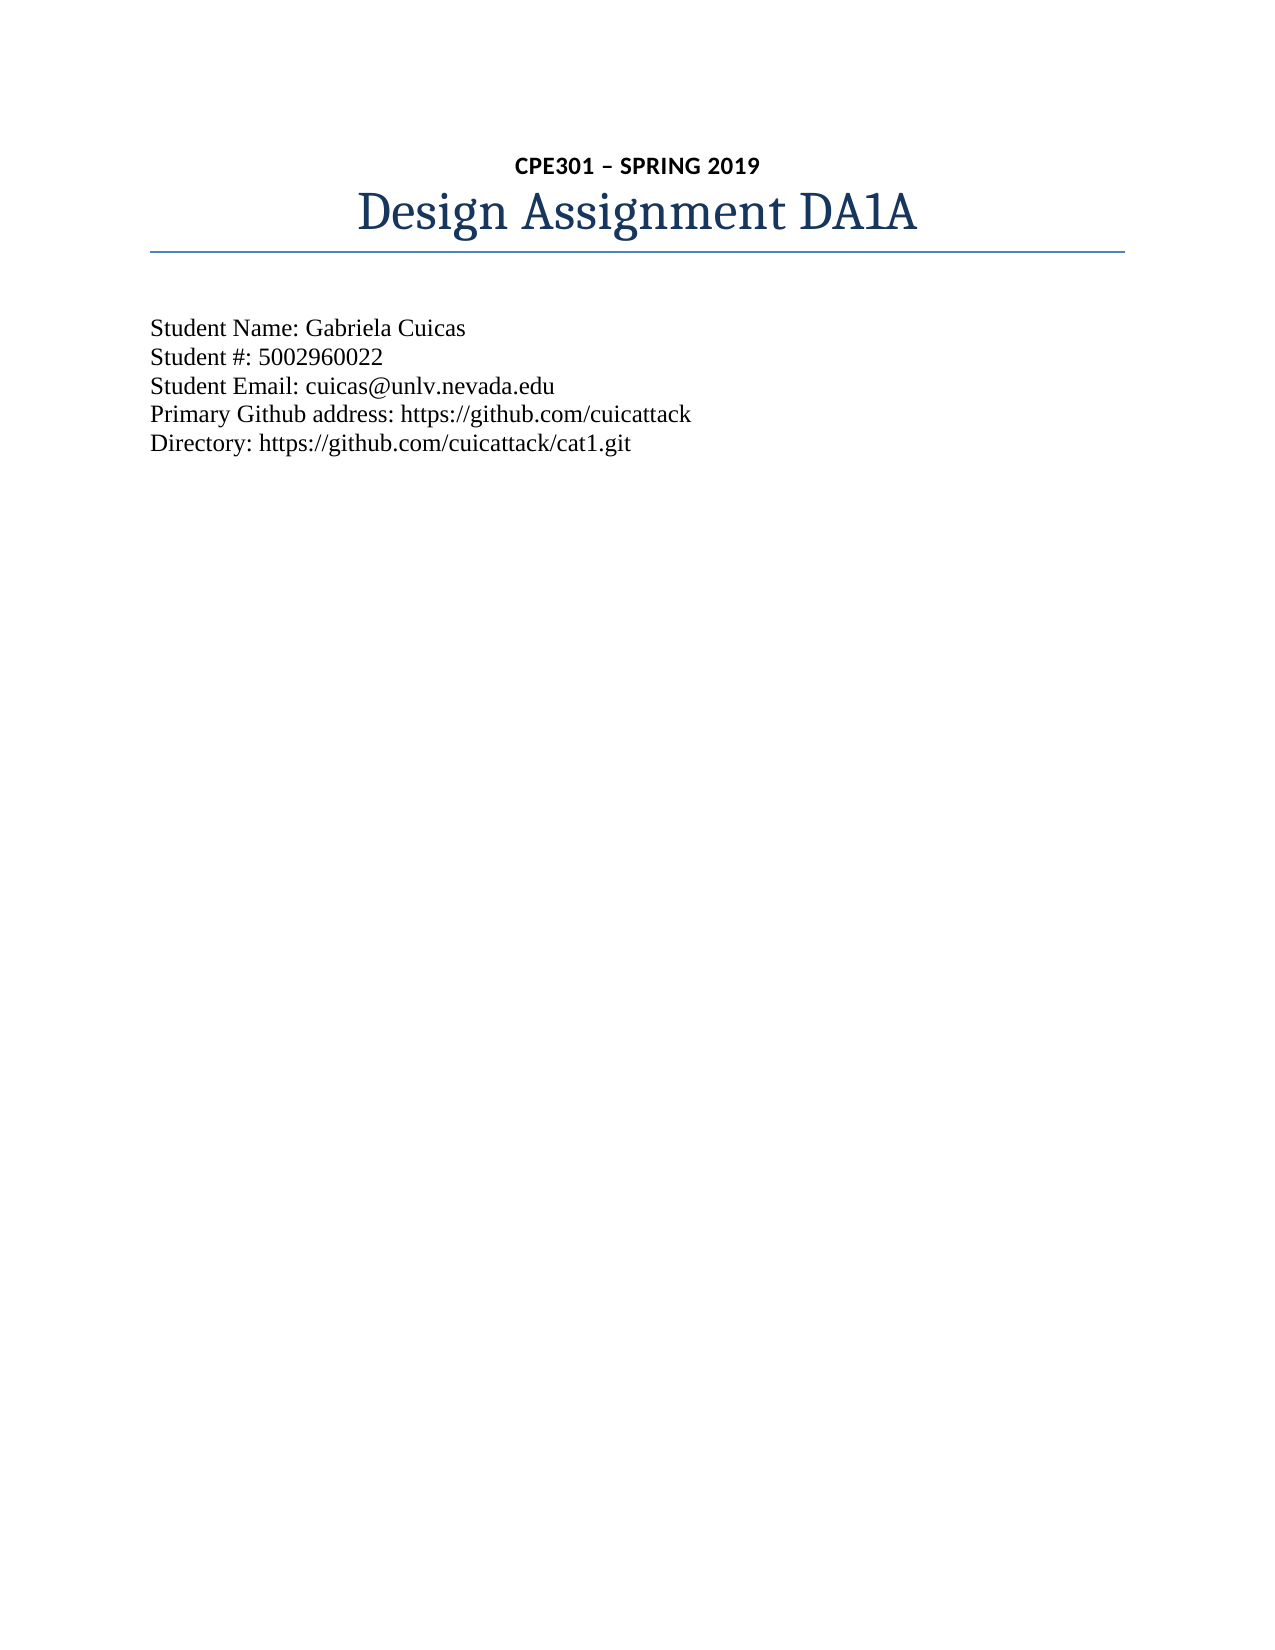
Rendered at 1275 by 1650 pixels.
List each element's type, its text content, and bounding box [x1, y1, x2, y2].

text CPE301 – SPRING 2019 [150, 150, 1125, 181]
text Primary Github address: https://github.com/cuicattack [150, 399, 1125, 428]
text Student Email: cuicas@unlv.nevada.edu [150, 371, 1125, 399]
text Student Name: Gabriela Cuicas [150, 313, 1125, 342]
title Design Assignment DA1A [150, 181, 1125, 251]
text Student #: 5002960022 [150, 342, 1125, 371]
text Directory: https://github.com/cuicattack/cat1.git [150, 428, 1125, 457]
